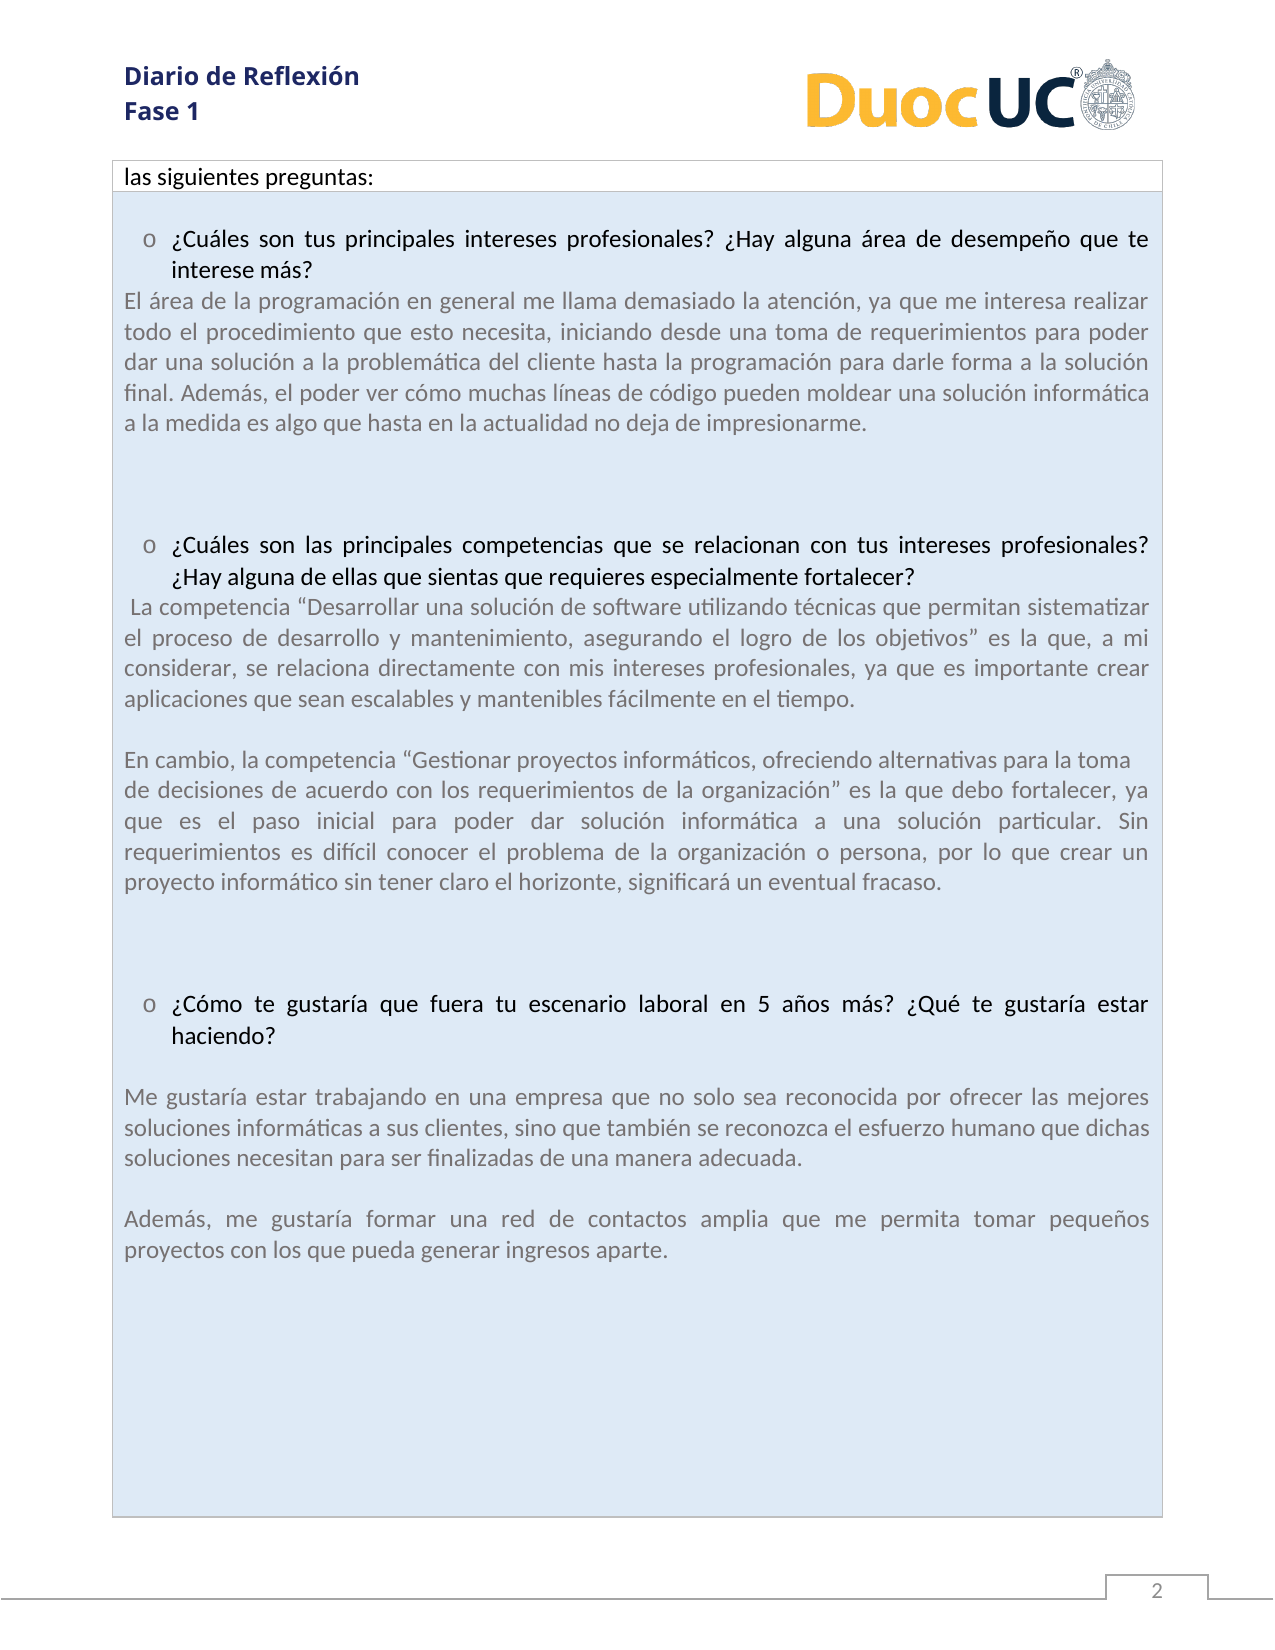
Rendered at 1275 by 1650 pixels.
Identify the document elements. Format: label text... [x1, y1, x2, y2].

picture [807, 59, 1135, 130]
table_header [113, 161, 1162, 191]
table_cell ¿Cuáles son tus principales intereses profesionales? ¿Hay alguna área de desempeño que te interese más? El área de la programación en general me llama demasiado la atención, ya que me interesa realizar todo el procedimiento que esto necesita, iniciando desde una toma de requerimientos para poder dar una solución a la problemática del cliente hasta la programación para darle forma a la solución final. Además, el poder ver cómo muchas líneas de código pueden moldear una solución informática a la medida es algo que hasta en la actualidad no deja de impresionarme. ¿Cuáles son las principales competencias que se relacionan con tus intereses profesionales? ¿Hay alguna de ellas que sientas que requieres especialmente fortalecer? La competencia “Desarrollar una solución de software utilizando técnicas que permitan sistematizar el proceso de desarrollo y mantenimiento, asegurando el logro de los objetivos” es la que, a mi considerar, se relaciona directamente con mis intereses profesionales, ya que es importante crear aplicaciones que sean escalables y mantenibles fácilmente en el tiempo. En cambio, la competencia “Gestionar proyectos informáticos, ofreciendo alternativas para la toma de decisiones de acuerdo con los requerimientos de la organización” es la que debo fortalecer, ya que es el paso inicial para poder dar solución informática a una solución particular. Sin requerimientos es difícil conocer el problema de la organización o persona, por lo que crear un proyecto informático sin tener claro el horizonte, significará un eventual fracaso. ¿Cómo te gustaría que fuera tu escenario laboral en 5 años más? ¿Qué te gustaría estar haciendo? Me gustaría estar trabajando en una empresa que no solo sea reconocida por ofrecer las mejores soluciones informáticas a sus clientes, sino que también se reconozca el esfuerzo humano que dichas soluciones necesitan para ser finalizadas de una manera adecuada. Además, me gustaría formar una red de contactos amplia que me permita tomar pequeños proyectos con los que pueda generar ingresos aparte. [113, 192, 1162, 1516]
